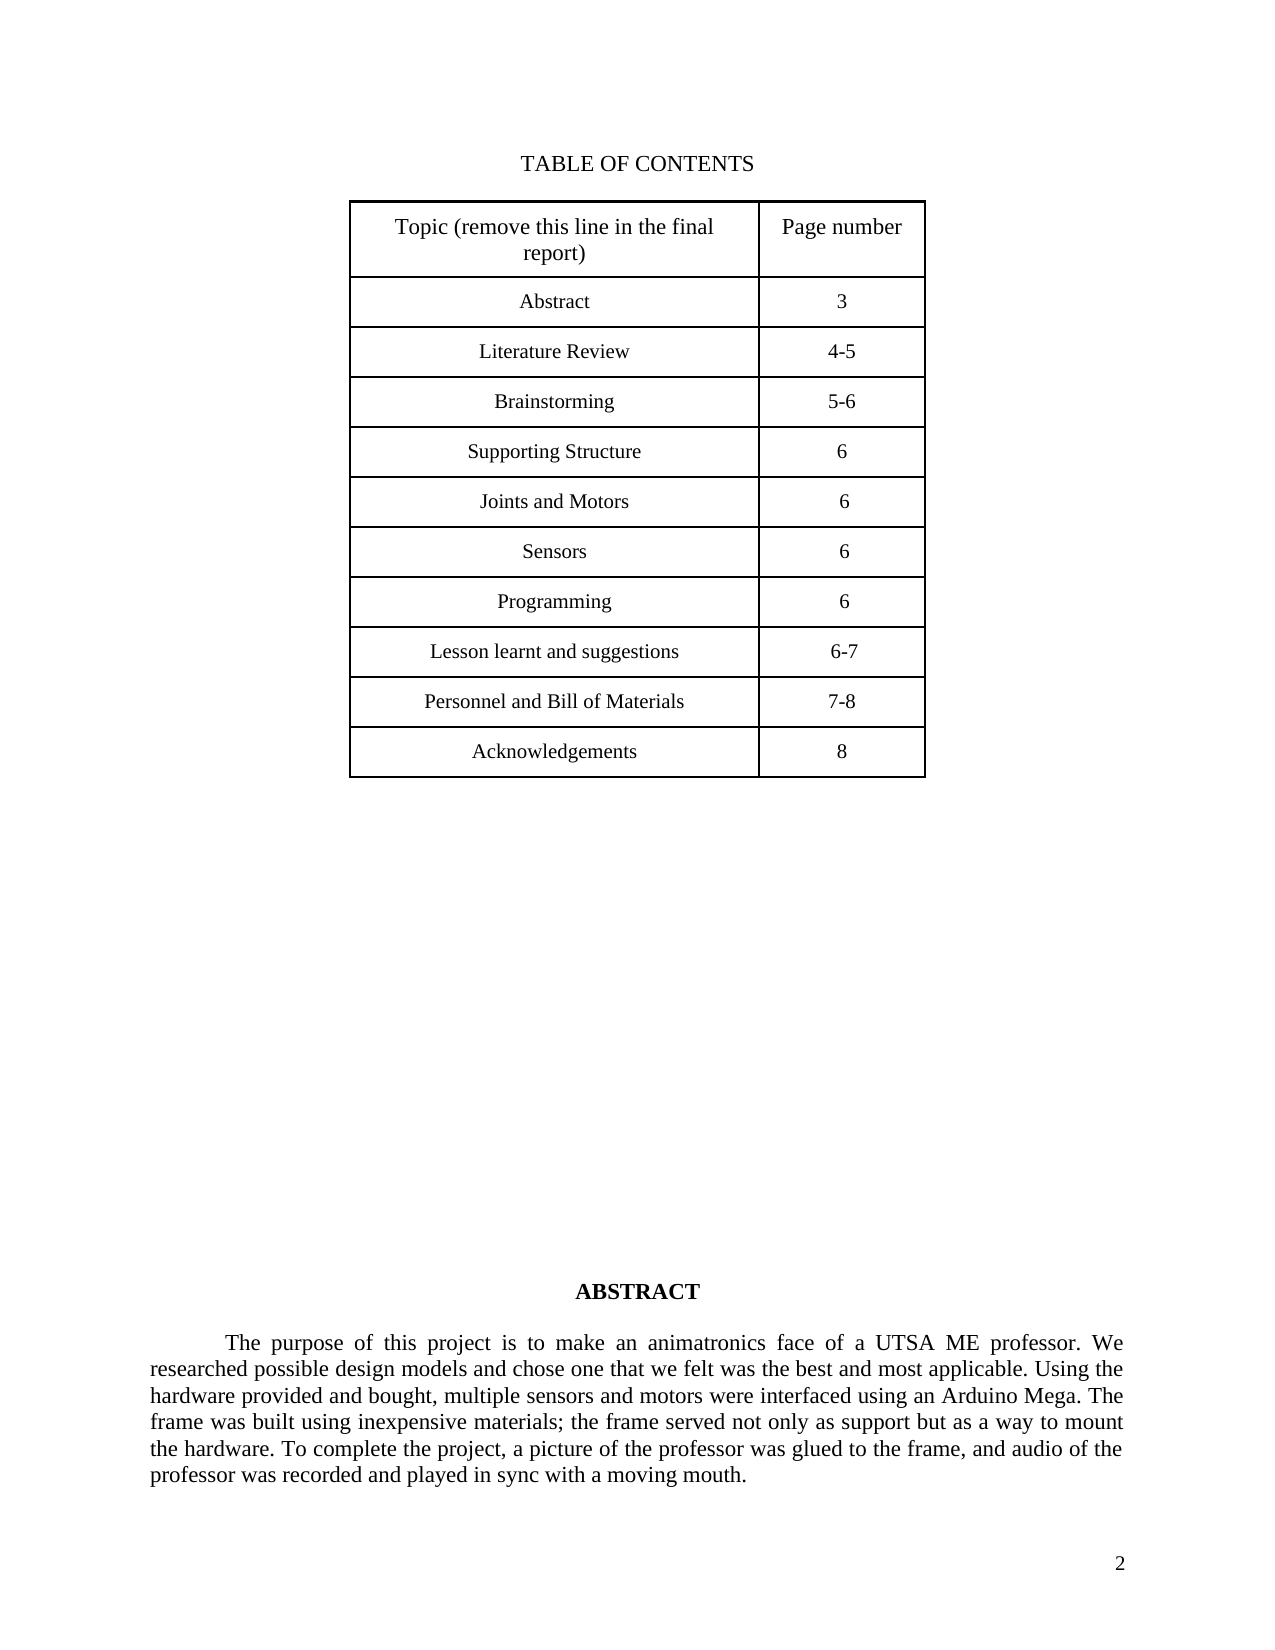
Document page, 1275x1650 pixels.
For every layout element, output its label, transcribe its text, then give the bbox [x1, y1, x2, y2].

table_cell Personnel and Bill of Materials [351, 678, 758, 726]
table_header Topic (remove this line in the final report) [351, 203, 758, 276]
table_cell 6 [760, 528, 924, 576]
table_cell 6-7 [760, 628, 924, 676]
table_cell 6 [760, 578, 924, 626]
table_cell 8 [760, 728, 924, 776]
table_cell 6 [760, 478, 924, 526]
text The purpose of this project is to make an animatronics face of a UTSA ME professor. We researched possible design models and chose one that we felt was the best and most applicable. Using the hardware provided and bought, multiple sensors and motors were interfaced using an Arduino Mega. The frame was built using inexpensive materials; the frame served not only as support but as a way to mount the hardware. To complete the project, a picture of the professor was glued to the frame, and audio of the professor was recorded and played in sync with a moving mouth. [150, 1329, 1125, 1487]
table_cell Programming [351, 578, 758, 626]
table_cell Acknowledgements [351, 728, 758, 776]
table_cell Lesson learnt and suggestions [351, 628, 758, 676]
table_header Page number [760, 203, 924, 276]
table_cell Sensors [351, 528, 758, 576]
table_cell 6 [760, 428, 924, 476]
table_cell Joints and Motors [351, 478, 758, 526]
text ABSTRACT [150, 1278, 1125, 1304]
text TABLE OF CONTENTS [150, 150, 1125, 176]
table_cell Supporting Structure [351, 428, 758, 476]
table_cell 4-5 [760, 328, 924, 376]
table_cell 7-8 [760, 678, 924, 726]
table_cell 5-6 [760, 378, 924, 426]
table_cell Literature Review [351, 328, 758, 376]
table_cell 3 [760, 278, 924, 326]
table_cell Brainstorming [351, 378, 758, 426]
table_cell Abstract [351, 278, 758, 326]
